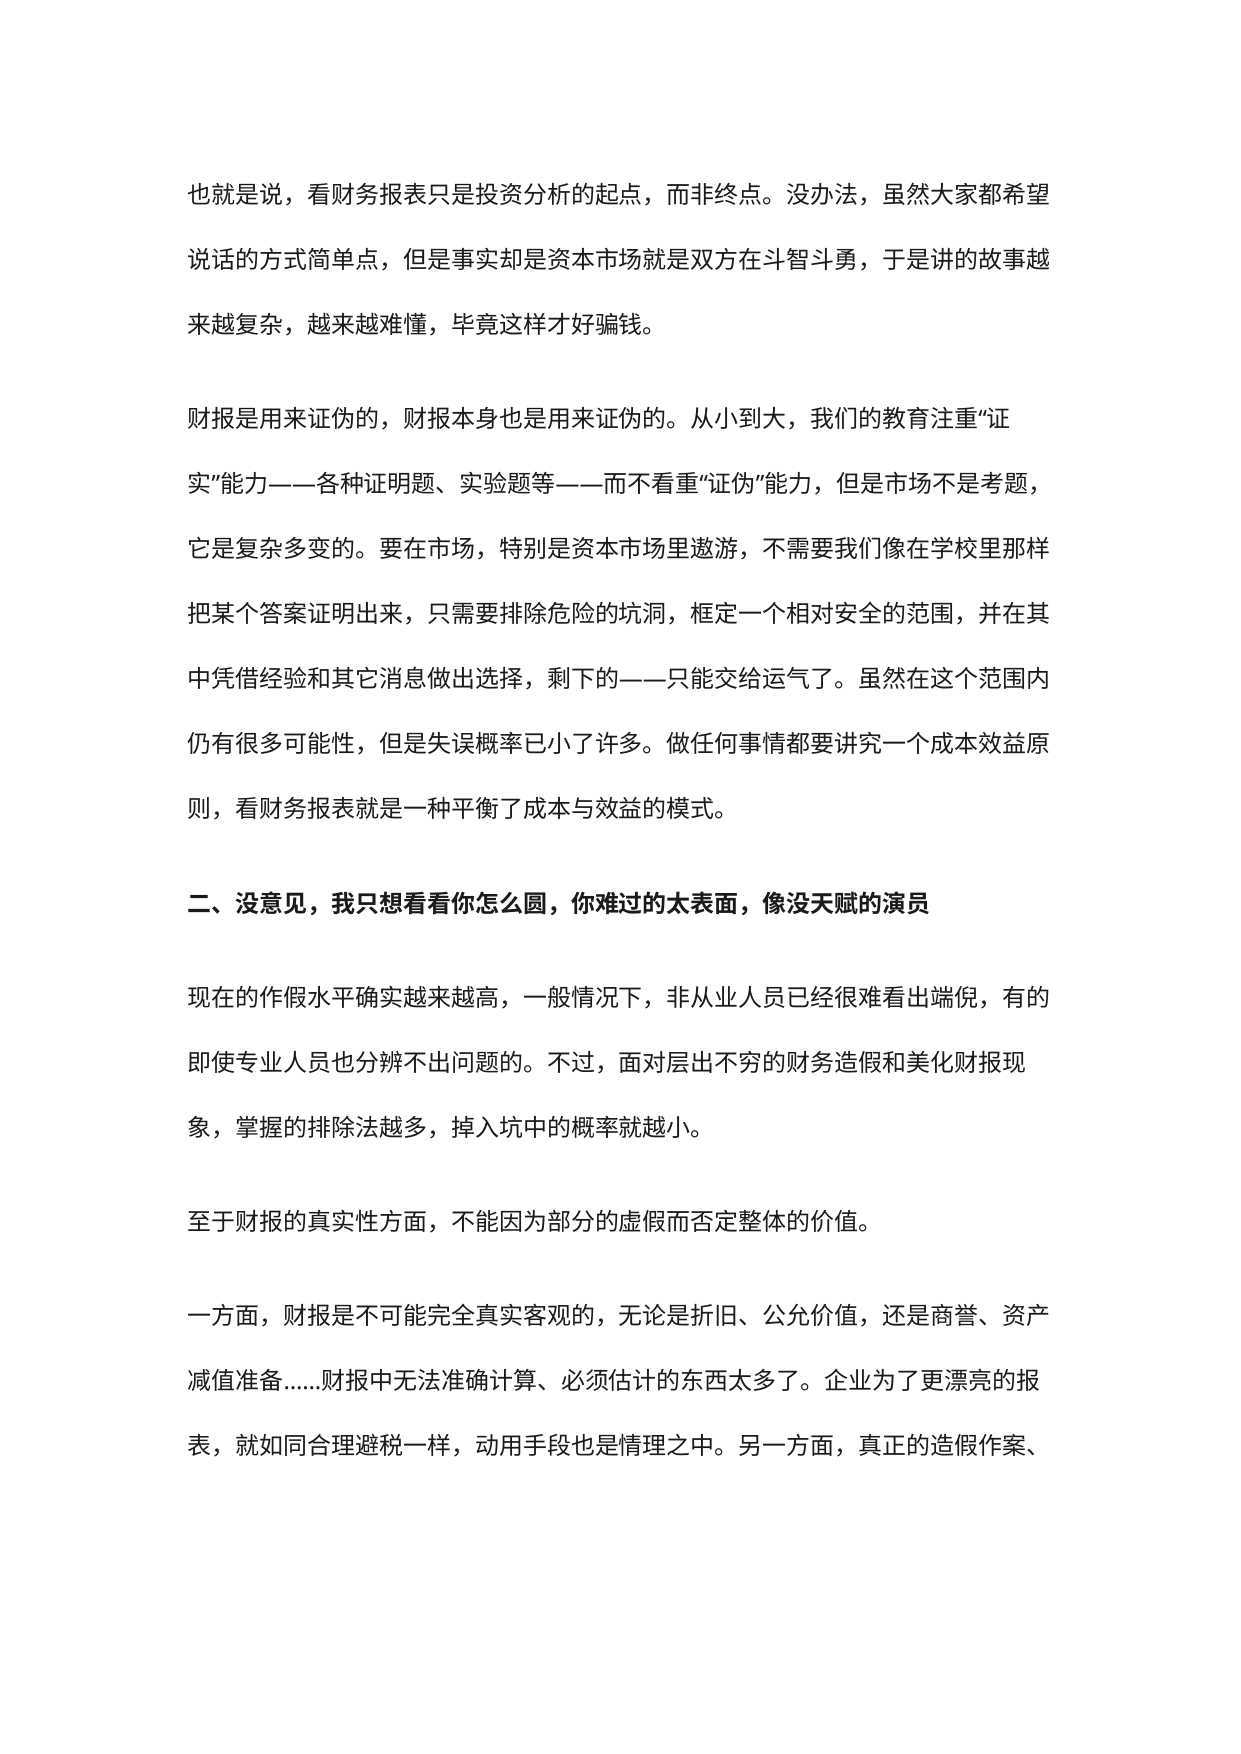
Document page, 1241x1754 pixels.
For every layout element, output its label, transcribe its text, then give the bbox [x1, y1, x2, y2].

text 至于财报的真实性方面，不能因为部分的虚假而否定整体的价值。 [187, 1189, 1053, 1254]
text 现在的作假水平确实越来越高，一般情况下，非从业人员已经很难看出端倪，有的即使专业人员也分辨不出问题的。不过，面对层出不穷的财务造假和美化财报现象，掌握的排除法越多，掉入坑中的概率就越小。 [187, 964, 1053, 1159]
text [187, 1283, 1053, 1478]
text 财报是用来证伪的，财报本身也是用来证伪的。从小到大，我们的教育注重“证实”能力——各种证明题、实验题等——而不看重“证伪”能力，但是市场不是考题，它是复杂多变的。要在市场，特别是资本市场里遨游，不需要我们像在学校里那样把某个答案证明出来，只需要排除危险的坑洞，框定一个相对安全的范围，并在其中凭借经验和其它消息做出选择，剩下的——只能交给运气了。虽然在这个范围内仍有很多可能性，但是失误概率已小了许多。做任何事情都要讲究一个成本效益原则，看财务报表就是一种平衡了成本与效益的模式。 [187, 386, 1053, 841]
text 二、没意见，我只想看看你怎么圆，你难过的太表面，像没天赋的演员 [187, 870, 1053, 935]
text 也就是说，看财务报表只是投资分析的起点，而非终点。没办法，虽然大家都希望说话的方式简单点，但是事实却是资本市场就是双方在斗智斗勇，于是讲的故事越来越复杂，越来越难懂，毕竟这样才好骗钱。 [187, 162, 1053, 357]
